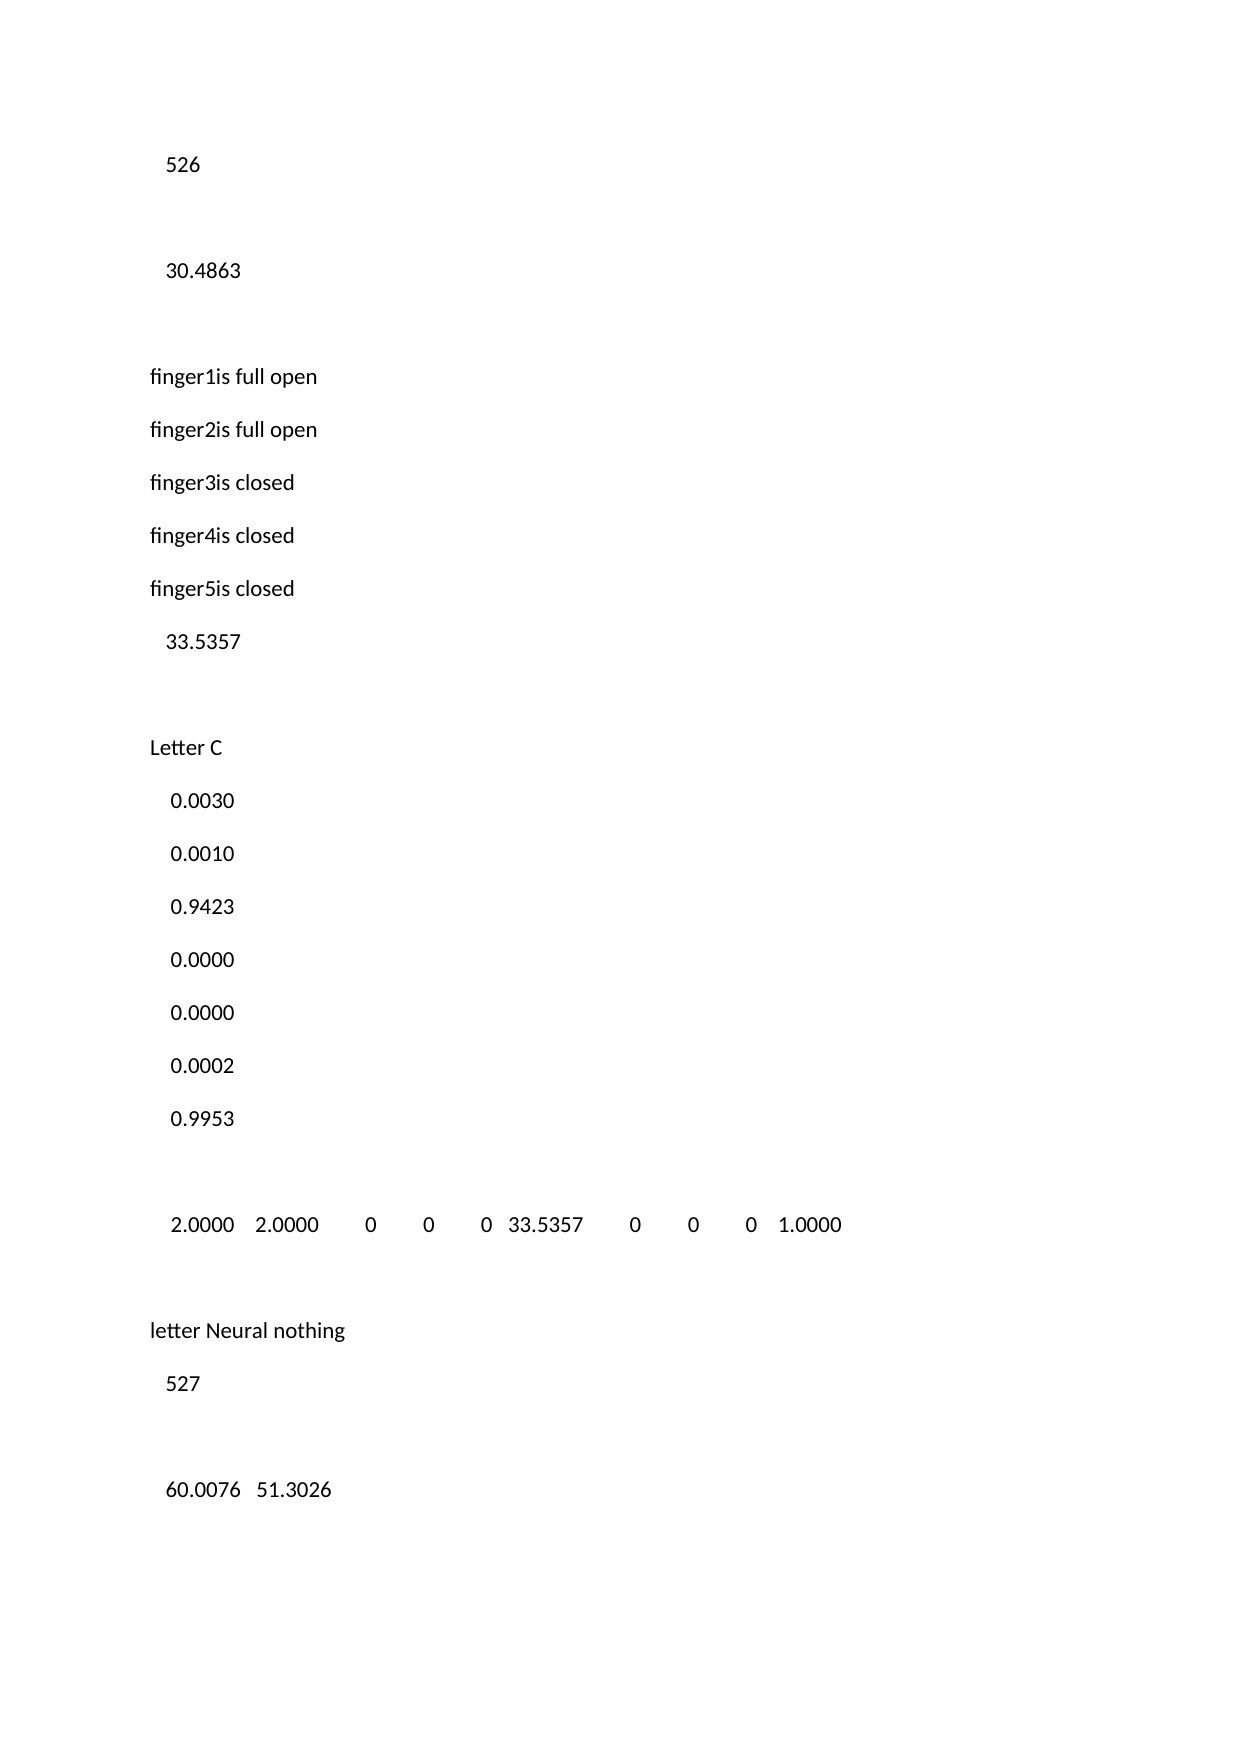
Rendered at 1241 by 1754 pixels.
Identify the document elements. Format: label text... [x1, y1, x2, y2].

text 33.5357 [150, 627, 1090, 655]
text 526 [150, 150, 1090, 178]
text finger1is full open [150, 362, 1090, 390]
text 527 [150, 1369, 1090, 1397]
text 0.9953 [150, 1104, 1090, 1132]
text 0.0010 [150, 839, 1090, 867]
text finger3is closed [150, 468, 1090, 496]
text 0.9423 [150, 892, 1090, 920]
text 0.0000 [150, 945, 1090, 973]
text finger5is closed [150, 574, 1090, 602]
text letter Neural nothing [150, 1316, 1090, 1344]
text finger4is closed [150, 521, 1090, 549]
text 0.0002 [150, 1051, 1090, 1079]
text 0.0000 [150, 998, 1090, 1026]
text 0.0030 [150, 786, 1090, 814]
text 30.4863 [150, 256, 1090, 284]
text 60.0076 51.3026 [150, 1476, 1090, 1503]
text Letter C [150, 733, 1090, 761]
text finger2is full open [150, 415, 1090, 443]
text 2.0000 2.0000 0 0 0 33.5357 0 0 0 1.0000 [150, 1210, 1090, 1238]
